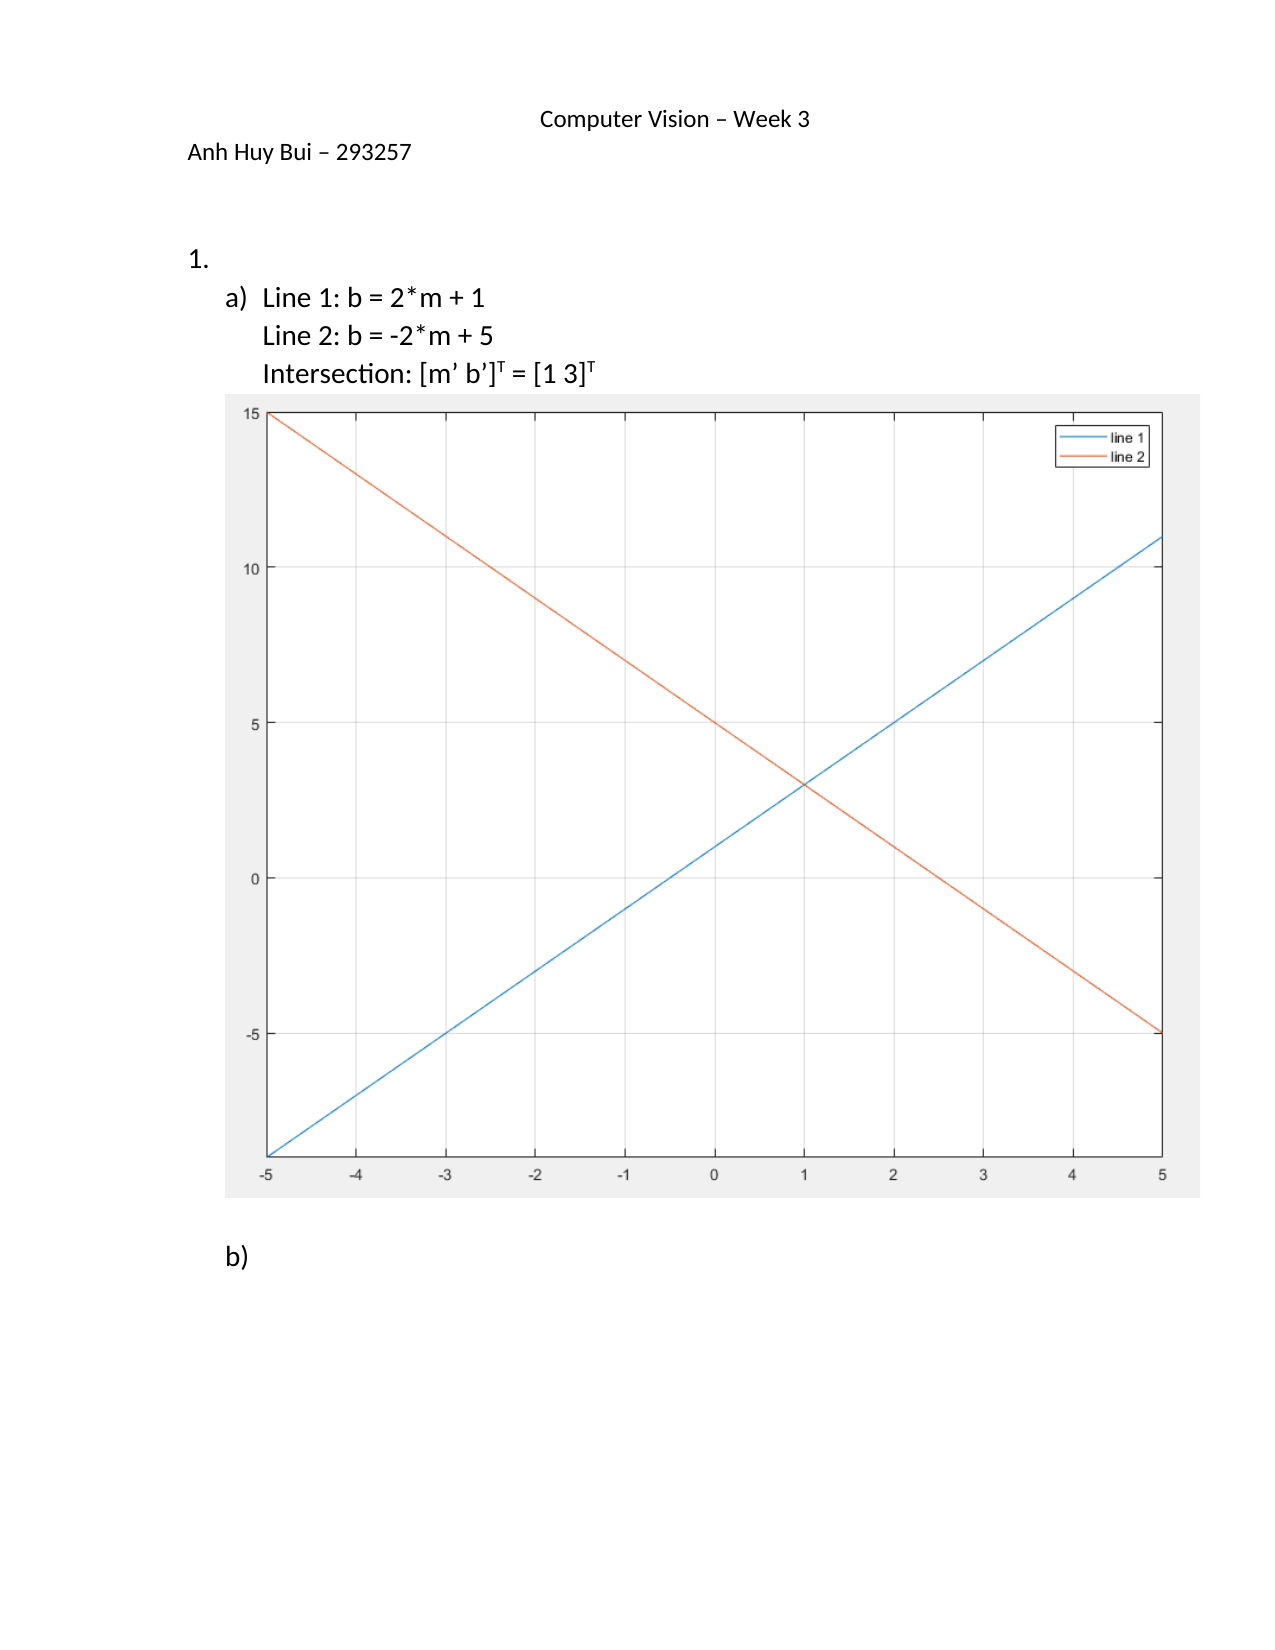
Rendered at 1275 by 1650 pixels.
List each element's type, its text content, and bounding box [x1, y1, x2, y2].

list Line 2: b = -2*m + 5 [262, 317, 1125, 353]
list Line 1: b = 2*m + 1 [225, 279, 1125, 314]
list Computer Vision – Week 3 [225, 103, 1125, 134]
list Anh Huy Bui – 293257 [187, 136, 1125, 167]
picture [225, 394, 1200, 1198]
list Intersection: [m’ b’]T = [1 3]T [262, 356, 1125, 391]
